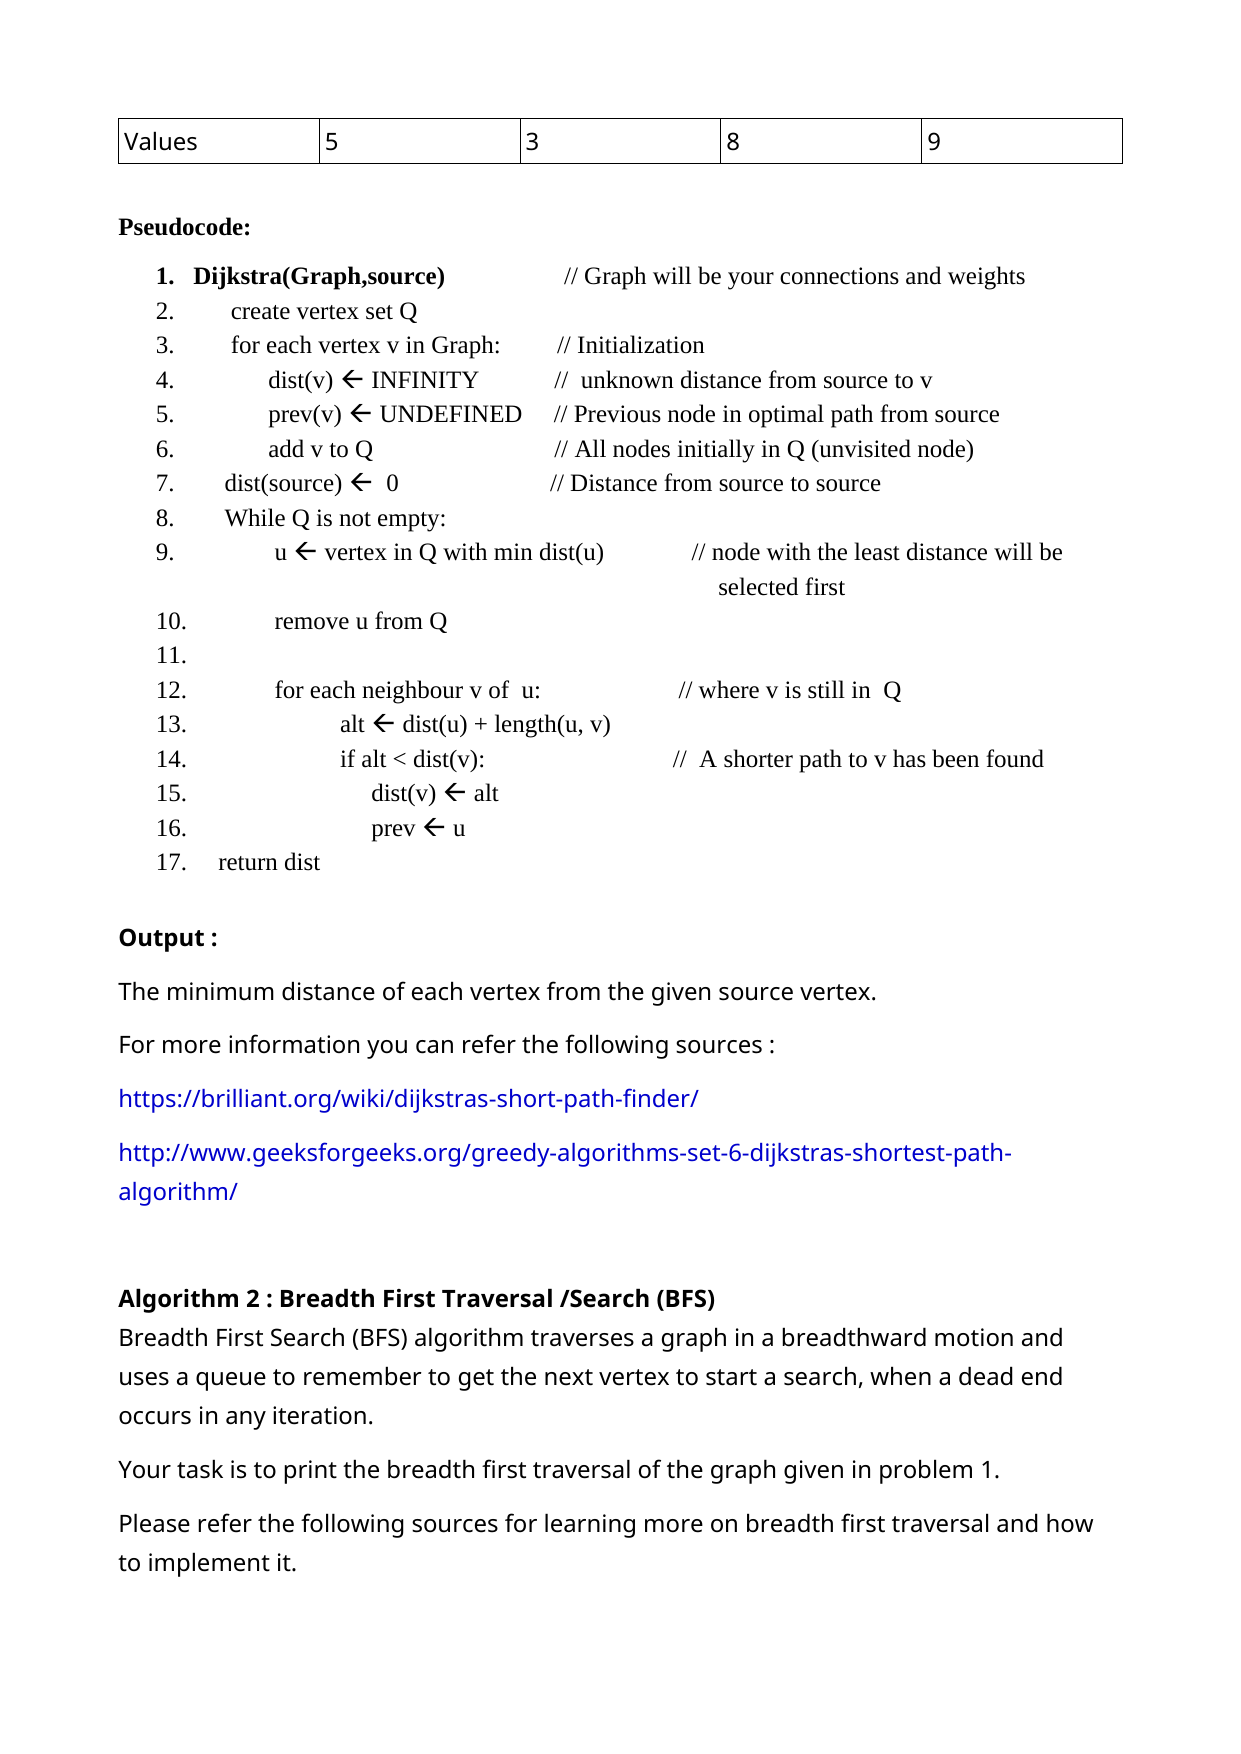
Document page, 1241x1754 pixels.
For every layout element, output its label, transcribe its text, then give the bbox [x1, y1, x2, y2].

table_cell 8 [721, 119, 921, 163]
table_cell 3 [521, 119, 720, 163]
table_cell 5 [320, 119, 520, 163]
list for each vertex v in Graph: // Initialization [156, 330, 1122, 359]
table_cell Values [119, 119, 319, 163]
list While Q is not empty: [156, 503, 1122, 531]
text Output : [118, 882, 1122, 954]
list prev u [156, 813, 1122, 842]
text Your task is to print the breadth first traversal of the graph given in problem 1. [118, 1453, 1122, 1485]
list alt dist(u) + length(u, v) [156, 709, 1122, 738]
table_cell 9 [922, 119, 1122, 163]
list prev(v) UNDEFINED // Previous node in optimal path from source [156, 399, 1122, 428]
text http://www.geeksforgeeks.org/greedy-algorithms-set-6-dijkstras-shortest-path-algorithm/ [118, 1136, 1122, 1207]
list create vertex set Q [156, 296, 1122, 324]
list dist(v) alt [156, 778, 1122, 807]
list if alt < dist(v): // A shorter path to v has been found [156, 744, 1122, 773]
list dist(source) 0 // Distance from source to source [156, 468, 1122, 497]
text For more information you can refer the following sources : [118, 1028, 1122, 1061]
text https://brilliant.org/wiki/dijkstras-short-path-finder/ [118, 1082, 1122, 1114]
list add v to Q // All nodes initially in Q (unvisited node) [156, 434, 1122, 462]
text Please refer the following sources for learning more on breadth first traversal and how to implement it. [118, 1506, 1122, 1578]
text selected first [718, 572, 1122, 600]
list dist(v) INFINITY // unknown distance from source to v [156, 365, 1122, 393]
text Pseudocode: [118, 212, 1122, 241]
list u vertex in Q with min dist(u) // node with the least distance will be [156, 537, 1122, 566]
list for each neighbour v of u: // where v is still in Q [156, 675, 1122, 704]
text The minimum distance of each vertex from the given source vertex. [118, 975, 1122, 1007]
text Algorithm 2 : Breadth First Traversal /Search (BFS) Breadth First Search (BFS) algorithm traverses a graph in a breadthward motion and uses a queue to remember to get the next vertex to start a search, when a dead end occurs in any iteration. [118, 1282, 1122, 1432]
list remove u from Q [156, 606, 1122, 635]
list Dijkstra(Graph,source) // Graph will be your connections and weights [156, 261, 1122, 290]
list return dist [156, 847, 1122, 876]
